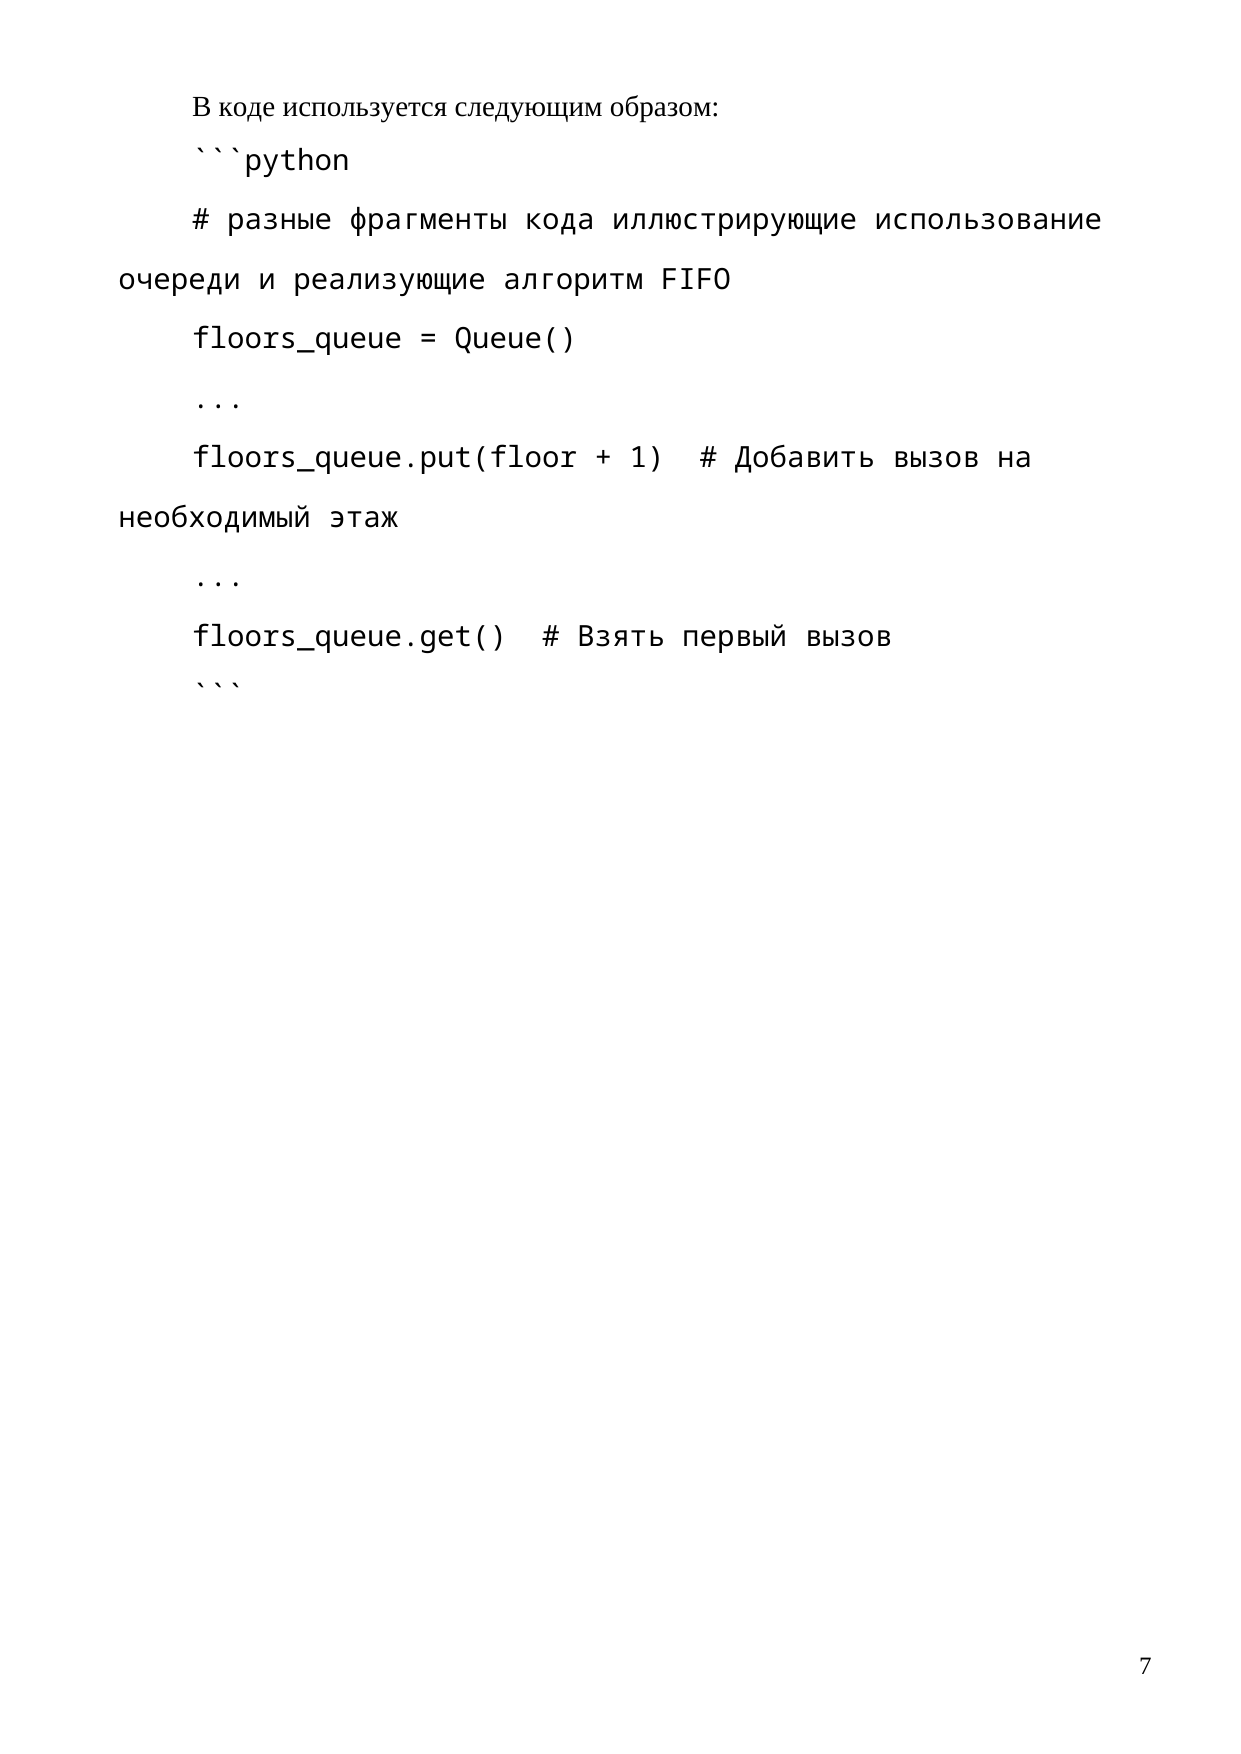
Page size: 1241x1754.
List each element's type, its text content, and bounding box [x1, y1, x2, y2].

text # разные фрагменты кода иллюстрирующие использование очереди и реализующие алгоритм FIFO [118, 198, 1152, 298]
text floors_queue.put(floor + 1) # Добавить вызов на необходимый этаж [118, 436, 1152, 536]
text В коде используется следующим образом: [118, 89, 1152, 122]
text ... [118, 555, 1152, 595]
text ... [118, 377, 1152, 417]
text ```python [118, 139, 1152, 179]
text floors_queue = Queue() [118, 317, 1152, 357]
text ``` [118, 674, 1152, 714]
text floors_queue.get() # Взять первый вызов [118, 615, 1152, 654]
